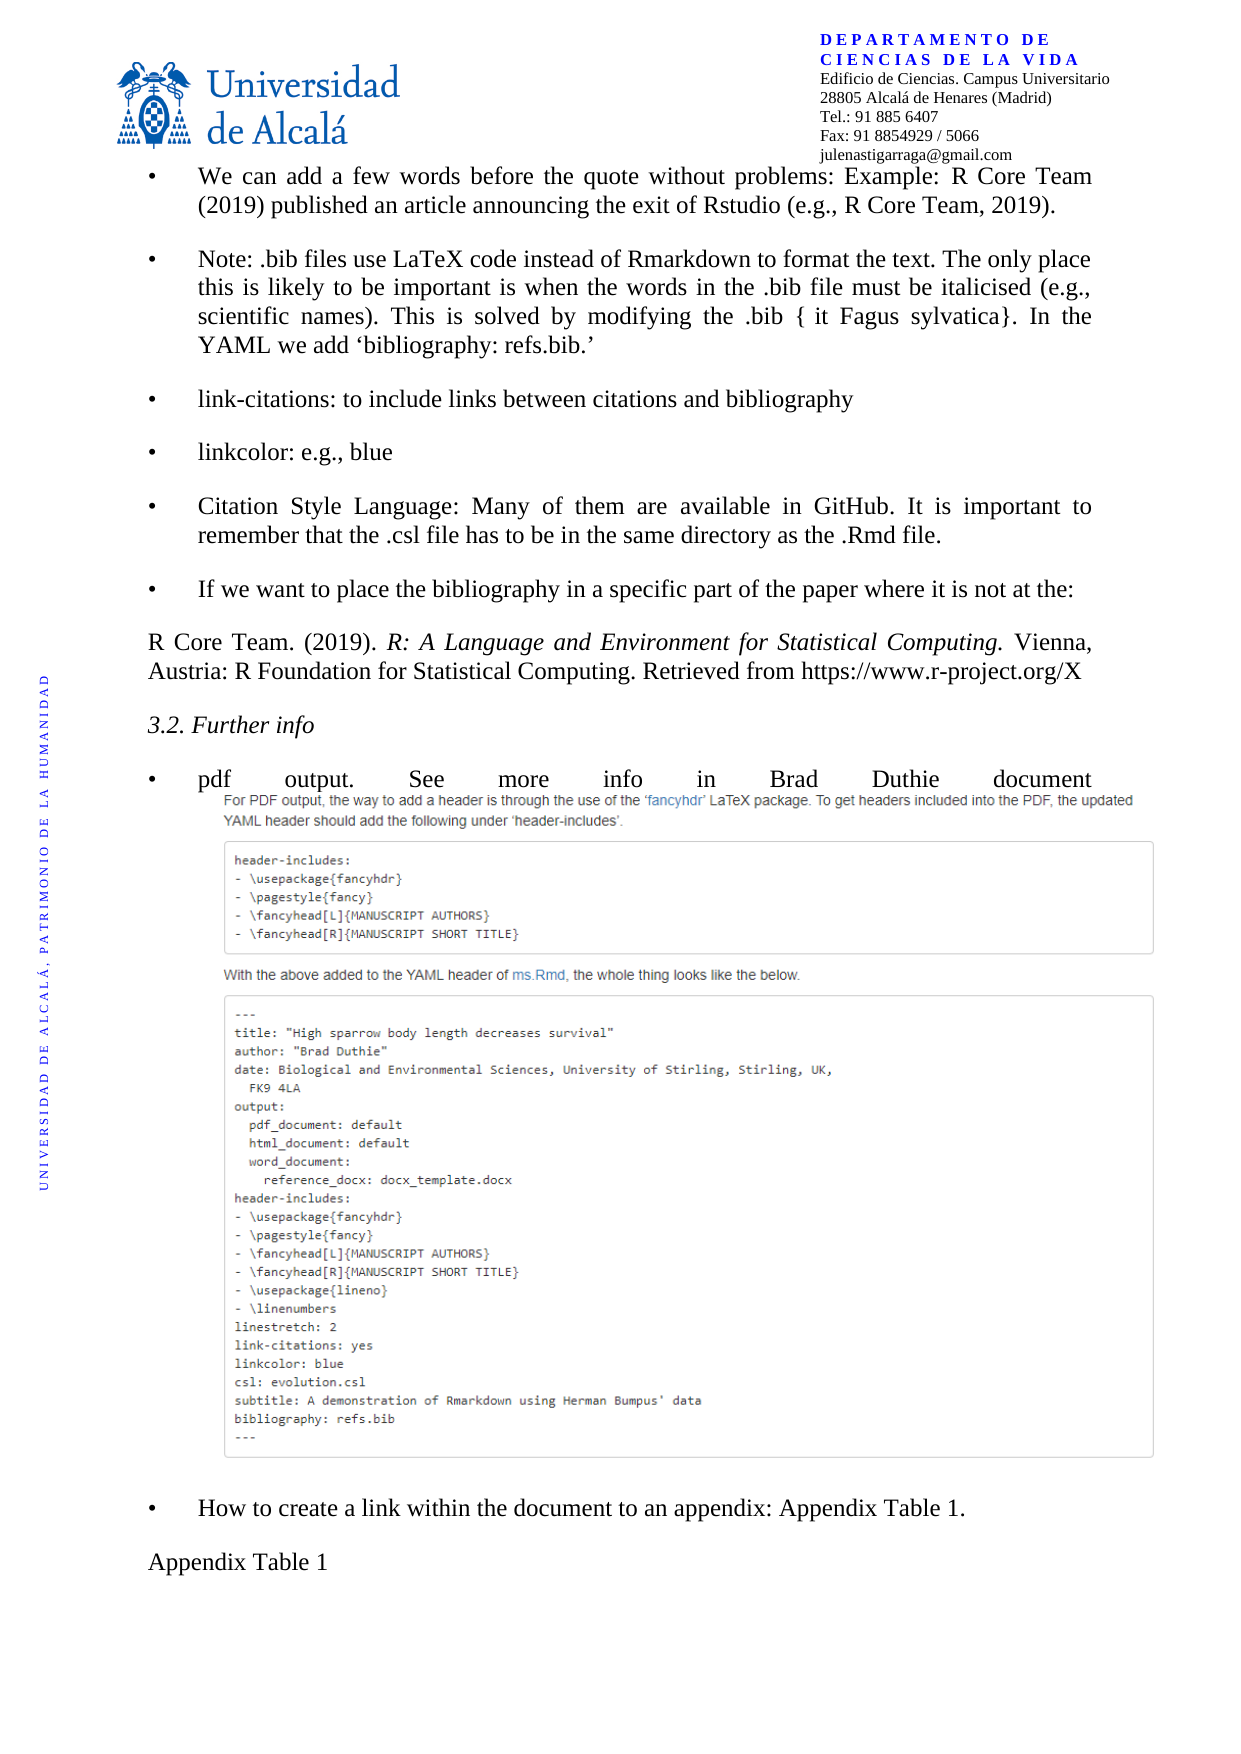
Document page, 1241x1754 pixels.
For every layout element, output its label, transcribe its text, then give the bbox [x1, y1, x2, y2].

list We can add a few words before the quote without problems: Example: R Core Team (2019) published an article announcing the exit of Rstudio (e.g., R Core Team, 2019). [148, 161, 1092, 219]
list linkcolor: e.g., blue [148, 437, 1092, 466]
list If we want to place the bibliography in a specific part of the paper where it is not at the: [148, 574, 1092, 602]
picture [216, 792, 1161, 1468]
list Citation Style Language: Many of them are available in GitHub. It is important to remember that the .csl file has to be in the same directory as the .Rmd file. [148, 491, 1092, 549]
list Note: .bib files use LaTeX code instead of Rmarkdown to format the text. The only place this is likely to be important is when the words in the .bib file must be italicised (e.g., scientific names). This is solved by modifying the .bib { it Fagus sylvatica}. In the YAML we add ‘bibliography: refs.bib.’ [148, 244, 1092, 359]
list How to create a link within the document to an appendix: Appendix Table 1. [148, 1493, 1092, 1522]
subtitle 3.2. Further info [148, 710, 1092, 739]
list link-citations: to include links between citations and bibliography [148, 384, 1092, 412]
